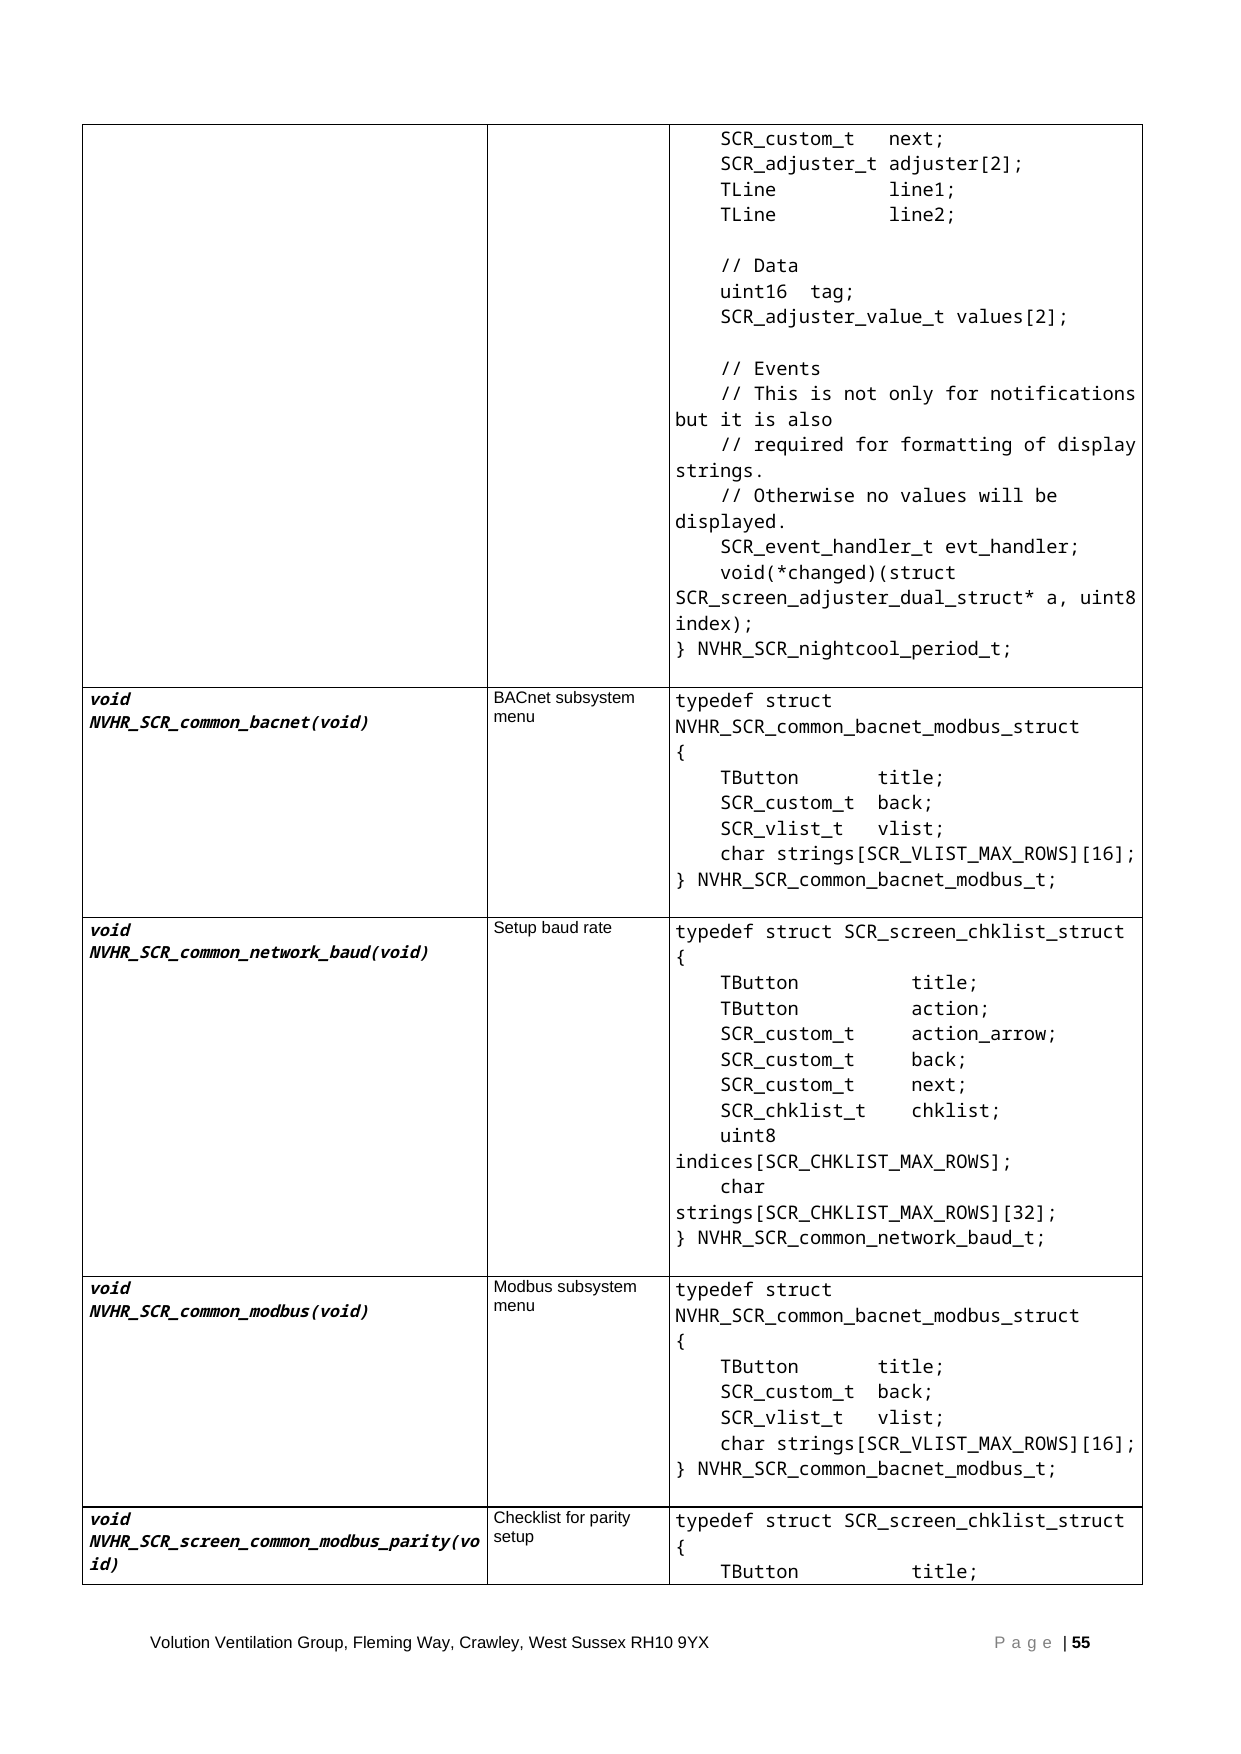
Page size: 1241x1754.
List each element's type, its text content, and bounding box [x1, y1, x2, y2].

table_cell typedef struct SCR_screen_chklist_struct { TButton title; TButton action; SCR_custom_t action_arrow; SCR_custom_t back; SCR_custom_t next; SCR_chklist_t chklist; uint8 indices[SCR_CHKLIST_MAX_ROWS]; char strings[SCR_CHKLIST_MAX_ROWS][32]; } NVHR_SCR_common_network_baud_t; [670, 918, 1142, 1276]
table_cell typedef struct NVHR_SCR_common_bacnet_modbus_struct { TButton title; SCR_custom_t back; SCR_vlist_t vlist; char strings[SCR_VLIST_MAX_ROWS][16]; } NVHR_SCR_common_bacnet_modbus_t; [670, 1277, 1142, 1506]
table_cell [83, 1508, 487, 1584]
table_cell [488, 1508, 669, 1584]
table_cell Modbus subsystem menu [488, 1277, 669, 1506]
table_cell BACnet subsystem menu [488, 688, 669, 917]
table_cell void NVHR_SCR_common_modbus(void) [83, 1277, 487, 1506]
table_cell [670, 125, 1142, 687]
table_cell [83, 125, 487, 687]
table_cell typedef struct NVHR_SCR_common_bacnet_modbus_struct { TButton title; SCR_custom_t back; SCR_vlist_t vlist; char strings[SCR_VLIST_MAX_ROWS][16]; } NVHR_SCR_common_bacnet_modbus_t; [670, 688, 1142, 917]
table_cell void NVHR_SCR_common_network_baud(void) [83, 918, 487, 1276]
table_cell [488, 125, 669, 687]
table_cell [670, 1508, 1142, 1584]
table_cell void NVHR_SCR_common_bacnet(void) [83, 688, 487, 917]
table_cell Setup baud rate [488, 918, 669, 1276]
